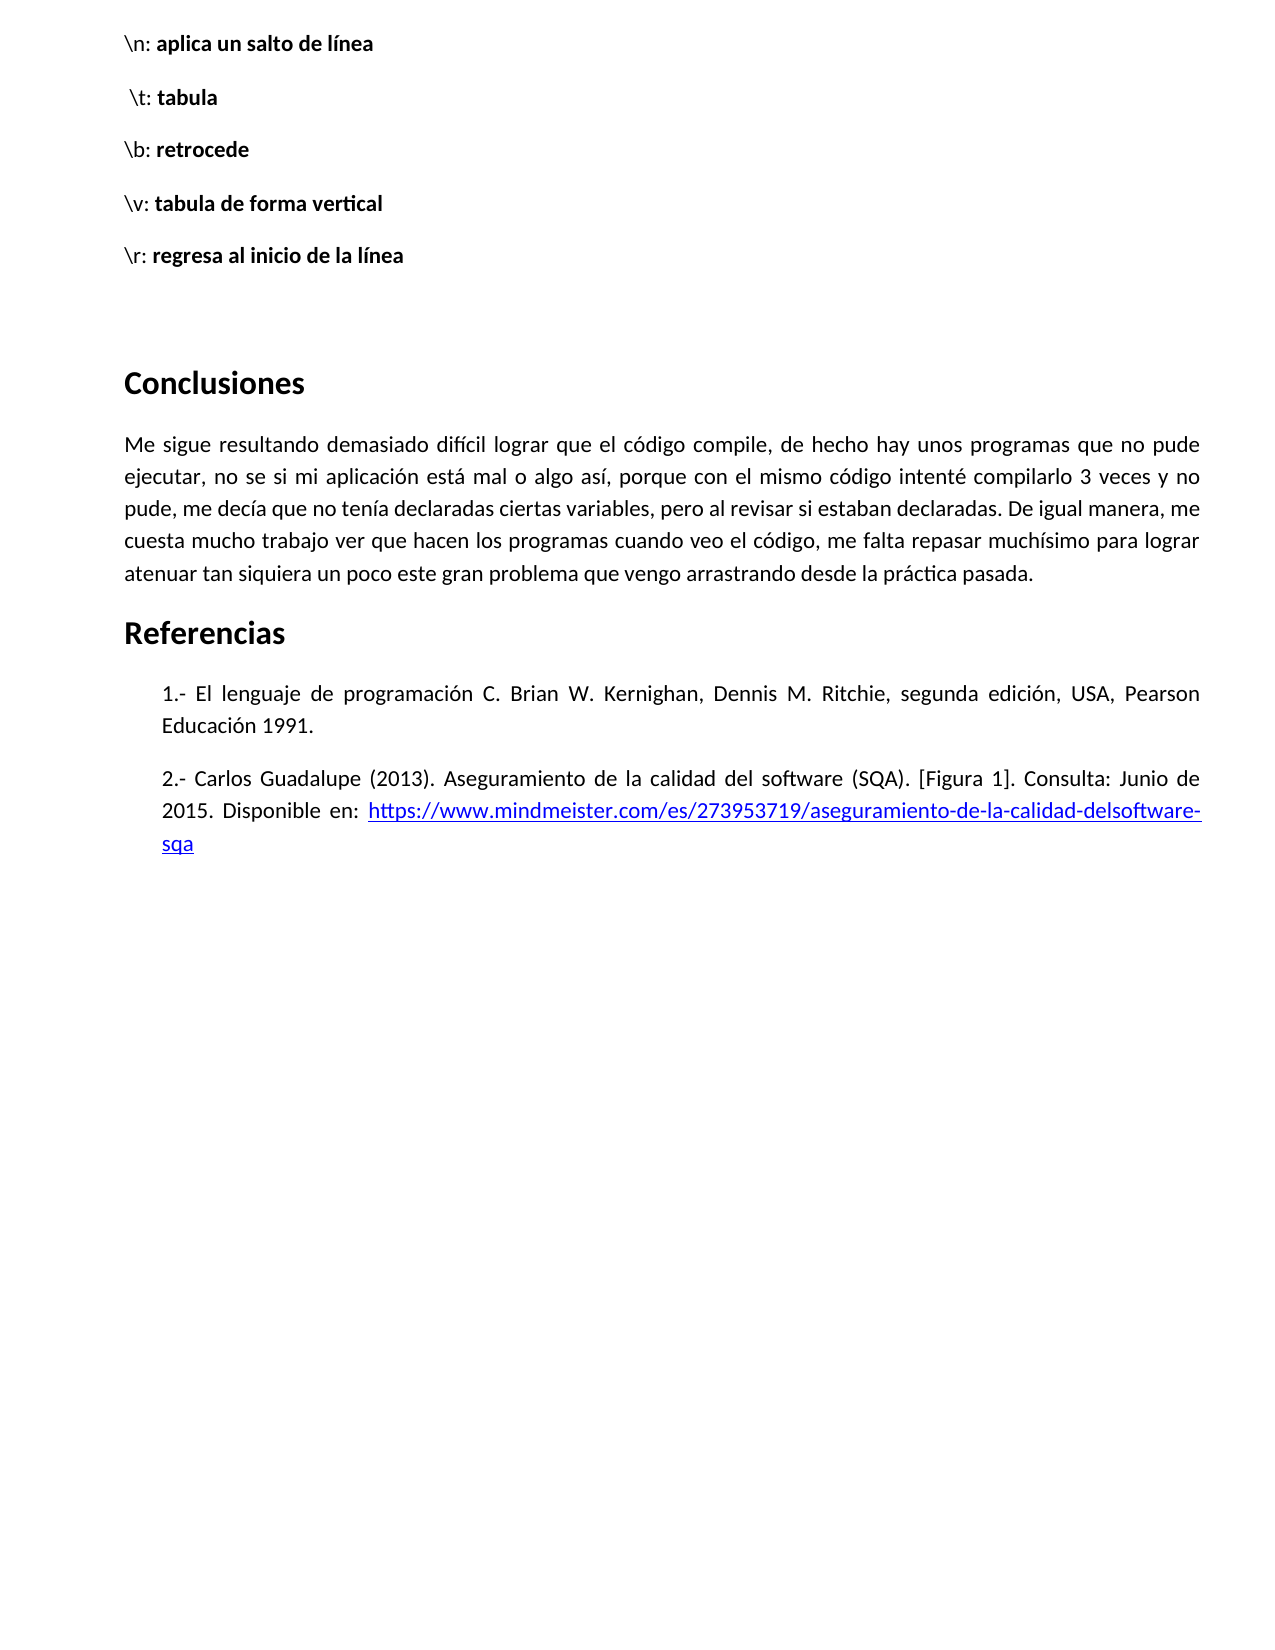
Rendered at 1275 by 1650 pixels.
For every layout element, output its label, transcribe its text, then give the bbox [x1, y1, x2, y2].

text \v: tabula de forma vertical [124, 189, 1202, 217]
text \r: regresa al inicio de la línea [124, 242, 1202, 270]
text 2.- Carlos Guadalupe (2013). Aseguramiento de la calidad del software (SQA). [Figura 1]. Consulta: Junio de 2015. Disponible en: https://www.mindmeister.com/es/273953719/aseguramiento-de-la-calidad-delsoftware-sqa [162, 764, 1202, 857]
text \b: retrocede [124, 136, 1202, 164]
text \t: tabula [124, 83, 1202, 111]
text Me sigue resultando demasiado difícil lograr que el código compile, de hecho hay unos programas que no pude ejecutar, no se si mi aplicación está mal o algo así, porque con el mismo código intenté compilarlo 3 veces y no pude, me decía que no tenía declaradas ciertas variables, pero al revisar si estaban declaradas. De igual manera, me cuesta mucho trabajo ver que hacen los programas cuando veo el código, me falta repasar muchísimo para lograr atenuar tan siquiera un poco este gran problema que vengo arrastrando desde la práctica pasada. [124, 430, 1202, 587]
text Conclusiones [124, 362, 1202, 403]
text 1.- El lenguaje de programación C. Brian W. Kernighan, Dennis M. Ritchie, segunda edición, USA, Pearson Educación 1991. [162, 679, 1202, 739]
text \n: aplica un salto de línea [124, 29, 1202, 58]
text Referencias [124, 612, 1202, 652]
